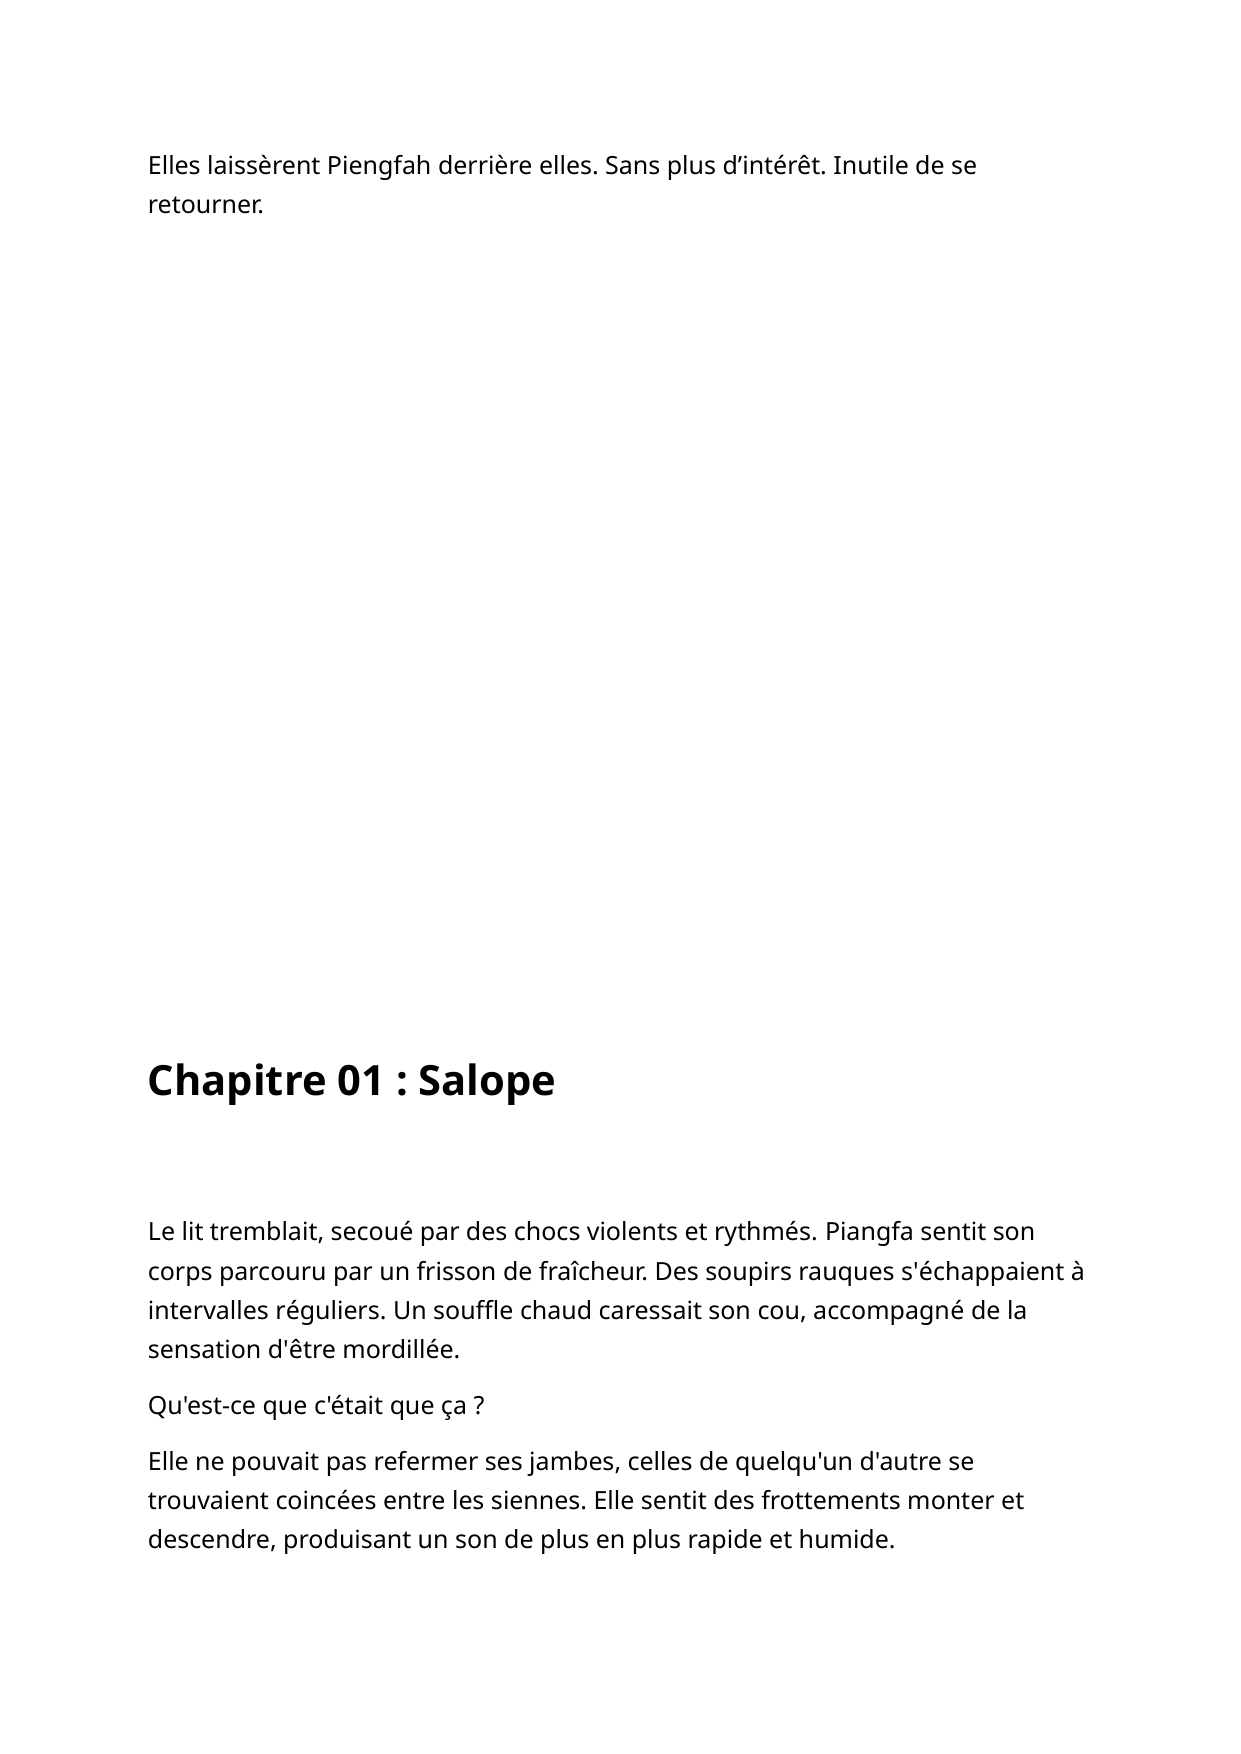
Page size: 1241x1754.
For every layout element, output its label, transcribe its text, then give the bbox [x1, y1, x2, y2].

text Chapitre 01 : Salope [148, 1050, 1093, 1107]
text Elles laissèrent Piengfah derrière elles. Sans plus d’intérêt. Inutile de se retourner. [148, 148, 1093, 221]
text Qu'est-ce que c'était que ça ? [148, 1387, 1093, 1421]
text Le lit tremblait, secoué par des chocs violents et rythmés. Piangfa sentit son corps parcouru par un frisson de fraîcheur. Des soupirs rauques s'échappaient à intervalles réguliers. Un souffle chaud caressait son cou, accompagné de la sensation d'être mordillée. [148, 1214, 1093, 1366]
text Elle ne pouvait pas refermer ses jambes, celles de quelqu'un d'autre se trouvaient coincées entre les siennes. Elle sentit des frottements monter et descendre, produisant un son de plus en plus rapide et humide. [148, 1443, 1093, 1556]
